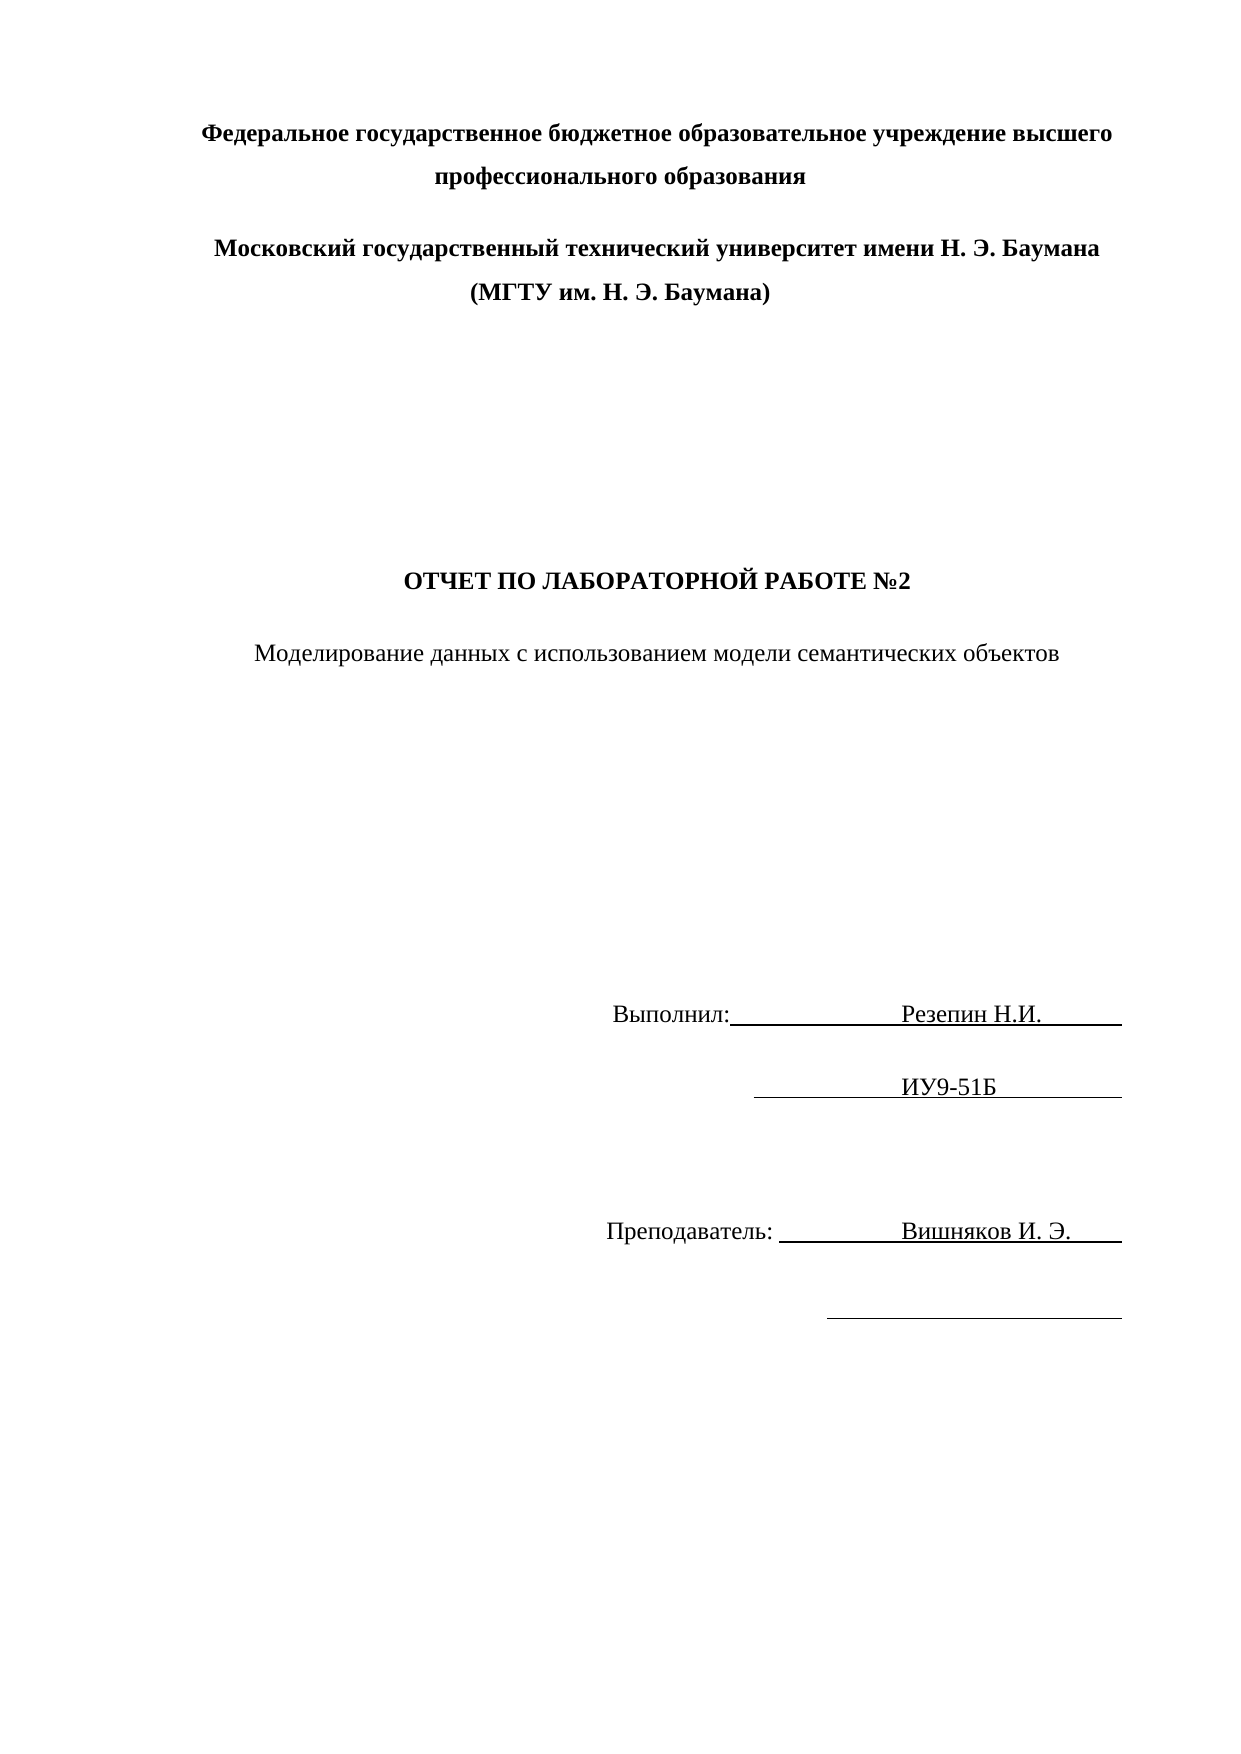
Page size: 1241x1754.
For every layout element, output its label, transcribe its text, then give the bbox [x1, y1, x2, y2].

text ОТЧЕТ ПО ЛАБОРАТОРНОЙ РАБОТЕ №2 [118, 566, 1122, 594]
text Преподаватель: Вишняков И. Э. [118, 1216, 1122, 1245]
text Выполнил: Резепин Н.И. [118, 999, 1122, 1028]
text Федеральное государственное бюджетное образовательное учреждение высшего профессионального образования [118, 118, 1122, 190]
text Московский государственный технический университет имени Н. Э. Баумана (МГТУ им. Н. Э. Баумана) [118, 233, 1122, 305]
text Моделирование данных с использованием модели семантических объектов [118, 638, 1122, 667]
text ИУ9-51Б [118, 1072, 1122, 1101]
